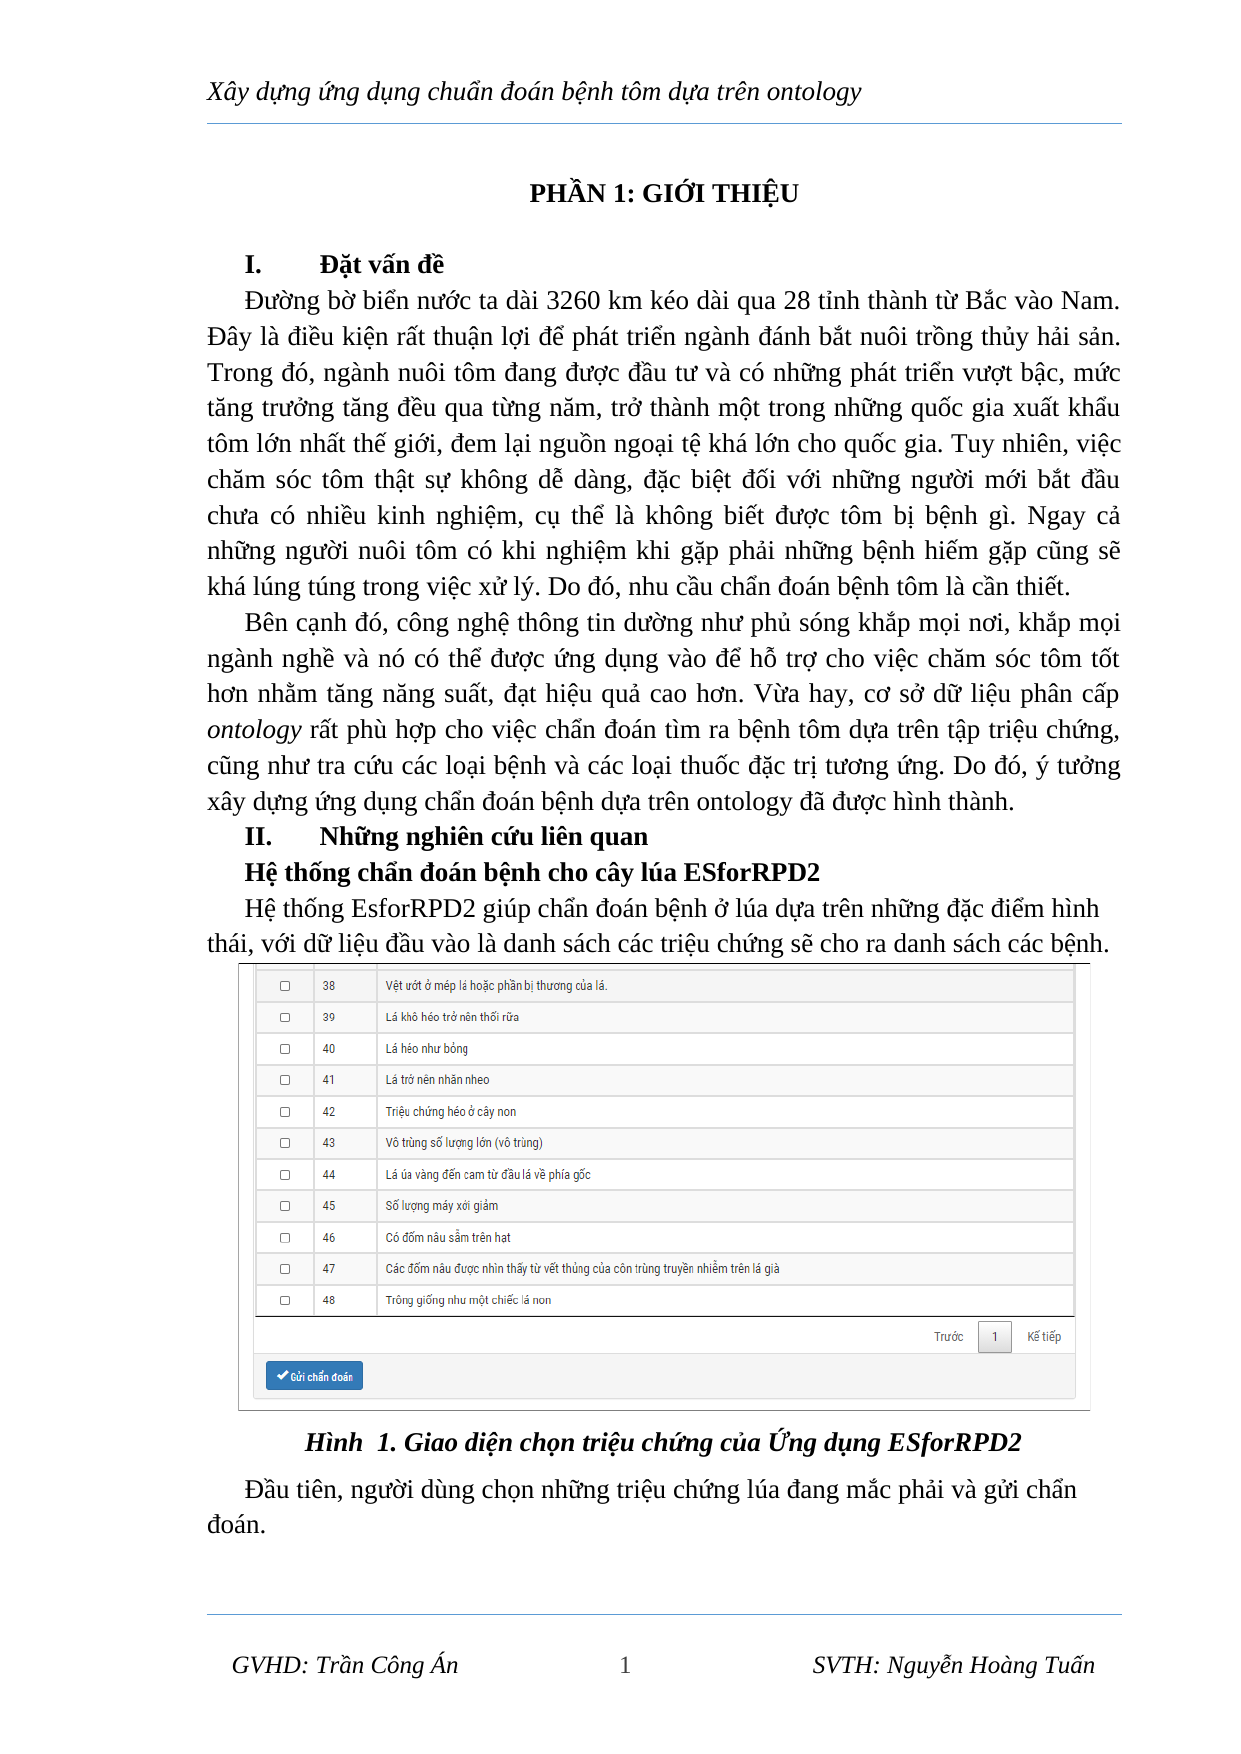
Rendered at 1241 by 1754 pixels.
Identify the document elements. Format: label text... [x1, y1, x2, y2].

picture [238, 963, 1091, 1411]
text Hình 1. Giao diện chọn triệu chứng của Ứng dụng ESforRPD2 [207, 1426, 1122, 1457]
text Đầu tiên, người dùng chọn những triệu chứng lúa đang mắc phải và gửi chẩn đoán. [207, 1473, 1122, 1540]
text Những nghiên cứu liên quan [244, 820, 1122, 851]
text PHẦN 1: GIỚI THIỆU [207, 177, 1122, 208]
text Bên cạnh đó, công nghệ thông tin dường như phủ sóng khắp mọi nơi, khắp mọi ngành nghề và nó có thể được ứng dụng vào để hỗ trợ cho việc chăm sóc tôm tốt hơn nhằm tăng năng suất, đạt hiệu quả cao hơn. Vừa hay, cơ sở dữ liệu phân cấp ontology rất phù hợp cho việc chẩn đoán tìm ra bệnh tôm dựa trên tập triệu chứng, cũng như tra cứu các loại bệnh và các loại thuốc đặc trị tương ứng. Do đó, ý tưởng xây dựng ứng dụng chẩn đoán bệnh dựa trên ontology đã được hình thành. [207, 606, 1122, 816]
text Đường bờ biển nước ta dài 3260 km kéo dài qua 28 tỉnh thành từ Bắc vào Nam. Đây là điều kiện rất thuận lợi để phát triển ngành đánh bắt nuôi trồng thủy hải sản. Trong đó, ngành nuôi tôm đang được đầu tư và có những phát triển vượt bậc, mức tăng trưởng tăng đều qua từng năm, trở thành một trong những quốc gia xuất khẩu tôm lớn nhất thế giới, đem lại nguồn ngoại tệ khá lớn cho quốc gia. Tuy nhiên, việc chăm sóc tôm thật sự không dễ dàng, đặc biệt đối với những người mới bắt đầu chưa có nhiều kinh nghiệm, cụ thể là không biết được tôm bị bệnh gì. Ngay cả những người nuôi tôm có khi nghiệm khi gặp phải những bệnh hiếm gặp cũng sẽ khá lúng túng trong việc xử lý. Do đó, nhu cầu chẩn đoán bệnh tôm là cần thiết. [207, 284, 1122, 601]
text Hệ thống chẩn đoán bệnh cho cây lúa ESforRPD2 [244, 856, 1122, 887]
text Đặt vấn đề [244, 249, 1122, 280]
text Hệ thống EsforRPD2 giúp chẩn đoán bệnh ở lúa dựa trên những đặc điểm hình thái, với dữ liệu đầu vào là danh sách các triệu chứng sẽ cho ra danh sách các bệnh. [207, 892, 1122, 959]
